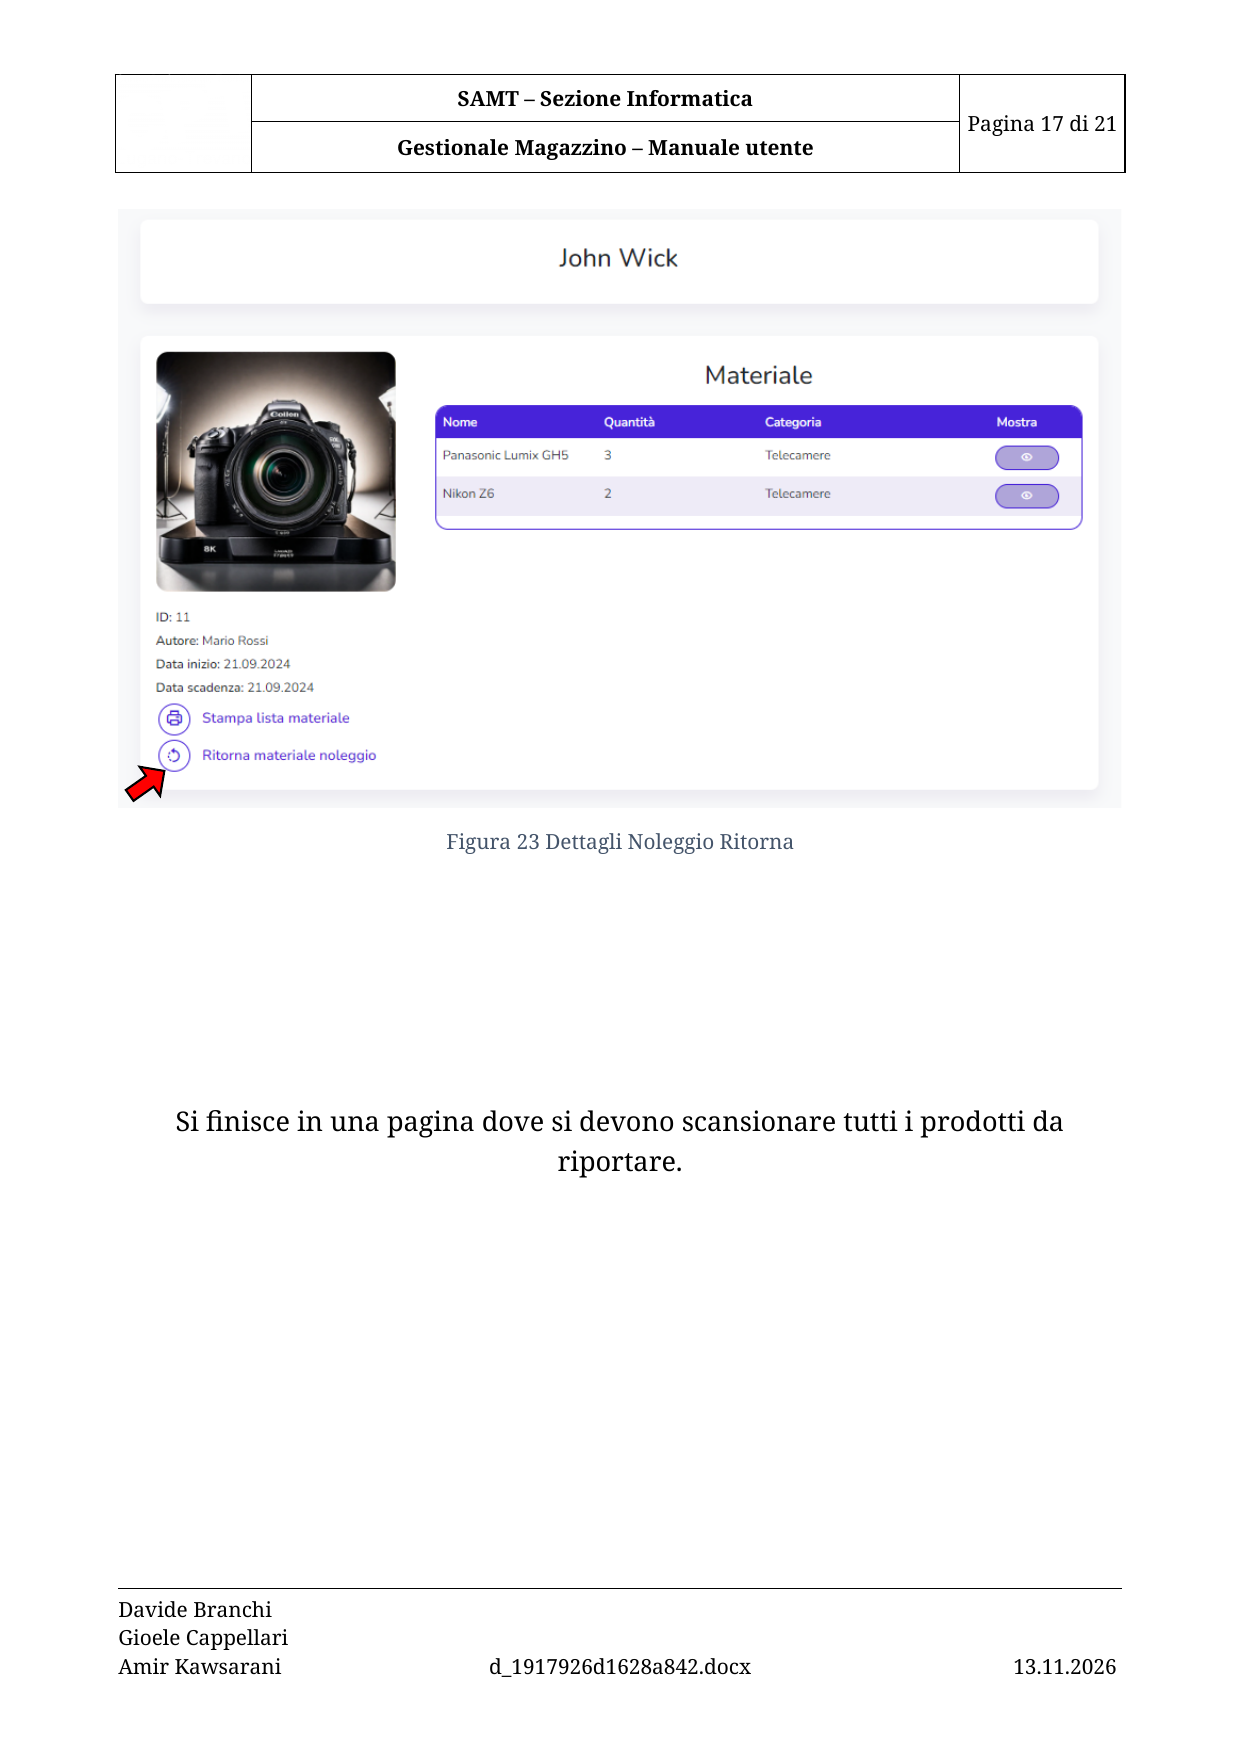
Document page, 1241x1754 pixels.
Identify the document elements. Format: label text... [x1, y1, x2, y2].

picture [115, 74, 251, 172]
text Figura 23 Dettagli Noleggio Ritorna [118, 827, 1122, 856]
picture [118, 209, 1122, 808]
text Si finisce in una pagina dove si devono scansionare tutti i prodotti da riportare. [118, 1102, 1122, 1179]
